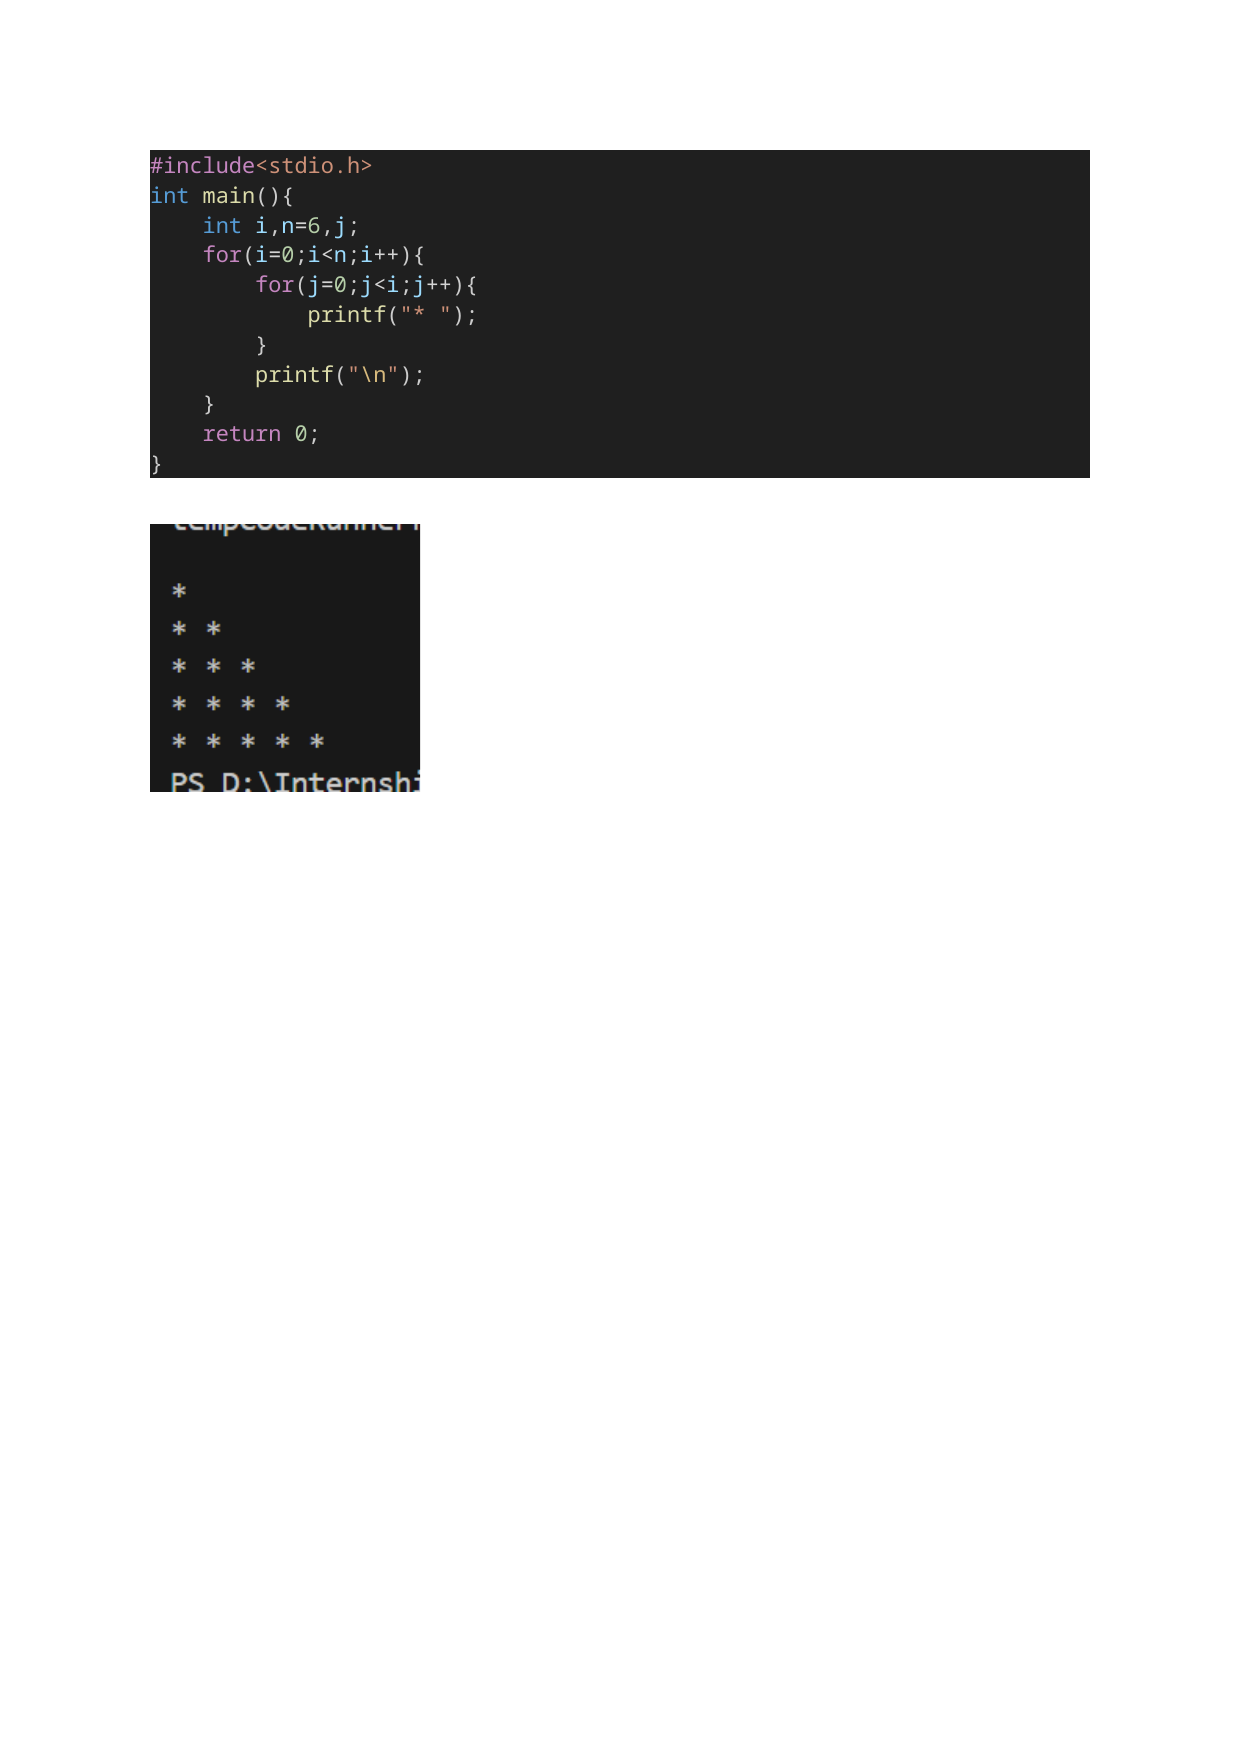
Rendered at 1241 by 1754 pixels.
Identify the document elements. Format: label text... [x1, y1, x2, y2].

text for(i=0;i<n;i++){ [150, 239, 1090, 269]
text } [150, 388, 1090, 418]
text printf("* "); [150, 299, 1090, 329]
text #include<stdio.h> [150, 150, 1090, 180]
text } [150, 329, 1090, 358]
text int i,n=6,j; [150, 209, 1090, 239]
text return 0; [150, 418, 1090, 448]
text int main(){ [150, 180, 1090, 209]
text printf("\n"); [150, 358, 1090, 388]
text } [150, 448, 1090, 478]
text for(j=0;j<i;j++){ [150, 269, 1090, 299]
picture [150, 524, 421, 792]
